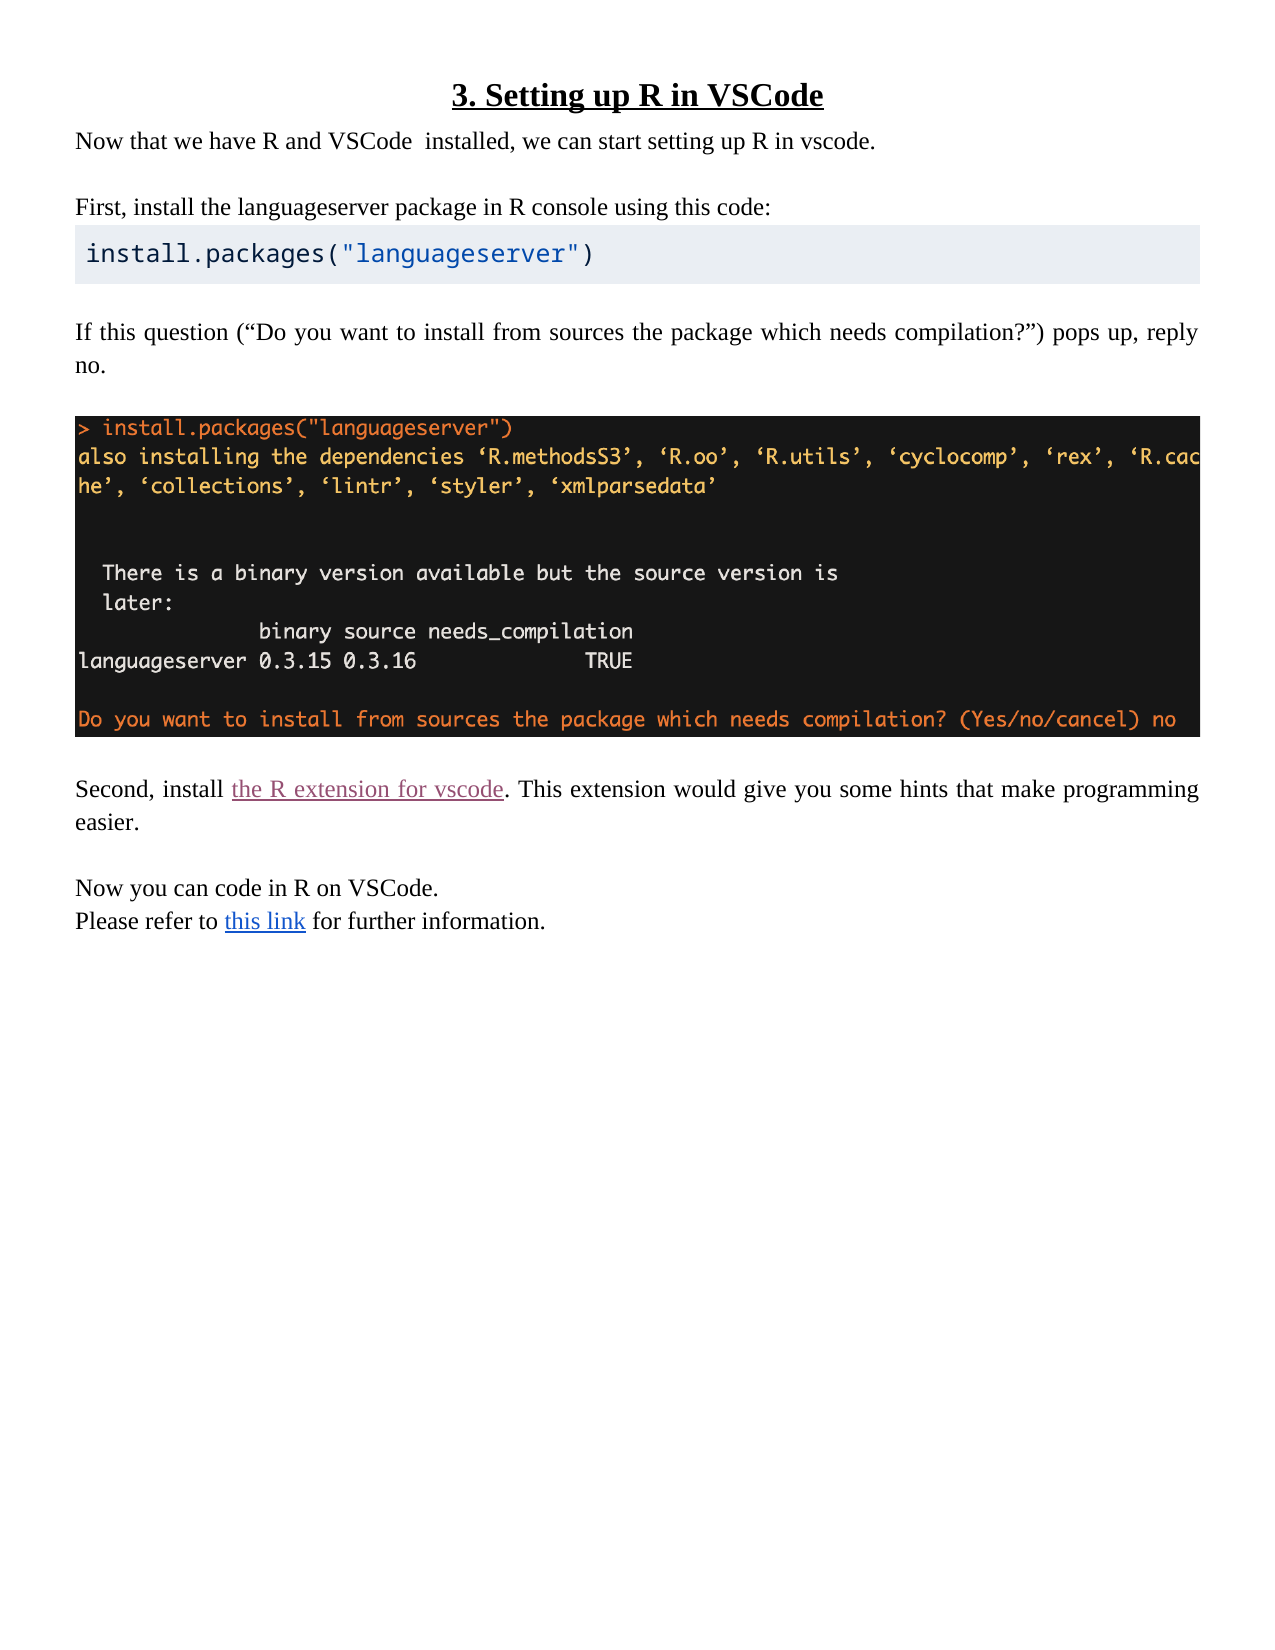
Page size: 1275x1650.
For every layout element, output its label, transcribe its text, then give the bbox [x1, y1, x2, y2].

text First, install the languageserver package in R console using this code: [75, 192, 1200, 221]
subtitle 3. Setting up R in VSCode [75, 75, 1200, 113]
table_header install.packages("languageserver") [75, 225, 1200, 284]
text Second, install the R extension for vscode. This extension would give you some hints that make programming easier. [75, 774, 1200, 836]
text Please refer to this link for further information. [75, 906, 1200, 935]
text Now that we have R and VSCode installed, we can start setting up R in vscode. [75, 126, 1200, 154]
picture [75, 416, 1200, 737]
text If this question (“Do you want to install from sources the package which needs compilation?”) pops up, reply no. [75, 317, 1200, 379]
text Now you can code in R on VSCode. [75, 873, 1200, 902]
